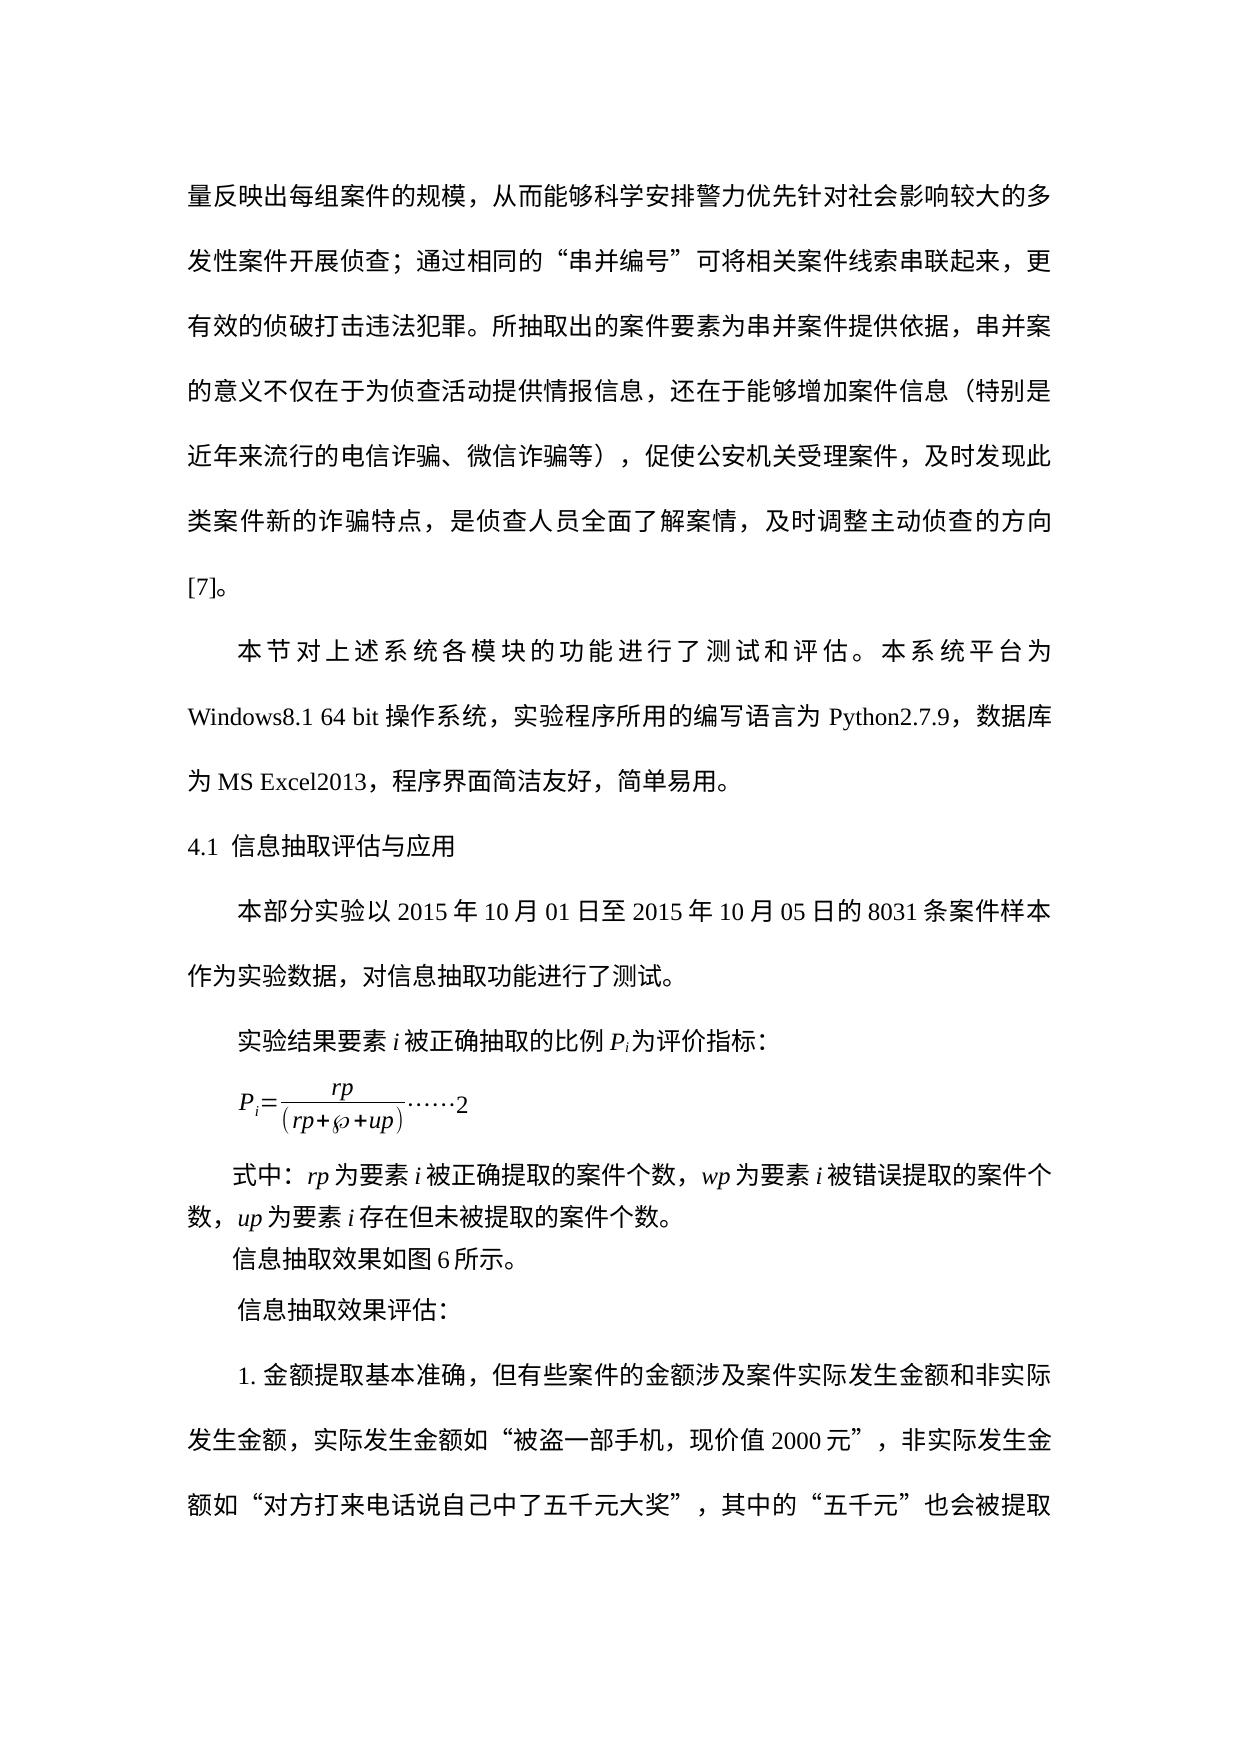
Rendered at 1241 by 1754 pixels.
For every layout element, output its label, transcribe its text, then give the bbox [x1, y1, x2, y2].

text 信息抽取效果如图6所示。 [187, 1235, 1053, 1276]
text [187, 162, 1053, 617]
text 4.1 信息抽取评估与应用 [187, 812, 1053, 877]
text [187, 1341, 1053, 1536]
text 实验结果要素i被正确抽取的比例Pi为评价指标： [187, 1007, 1053, 1072]
text ······2 [187, 1072, 1053, 1137]
text 本节对上述系统各模块的功能进行了测试和评估。本系统平台为Windows8.1 64 bit操作系统，实验程序所用的编写语言为Python2.7.9，数据库为MS Excel2013，程序界面简洁友好，简单易用。 [187, 617, 1053, 812]
text 信息抽取效果评估： [187, 1276, 1053, 1341]
text 本部分实验以2015年10月01日至2015年10月05日的8031条案件样本作为实验数据，对信息抽取功能进行了测试。 [187, 877, 1053, 1007]
text 式中：rp为要素i被正确提取的案件个数，wp为要素i被错误提取的案件个数，up为要素i存在但未被提取的案件个数。 [187, 1151, 1053, 1235]
